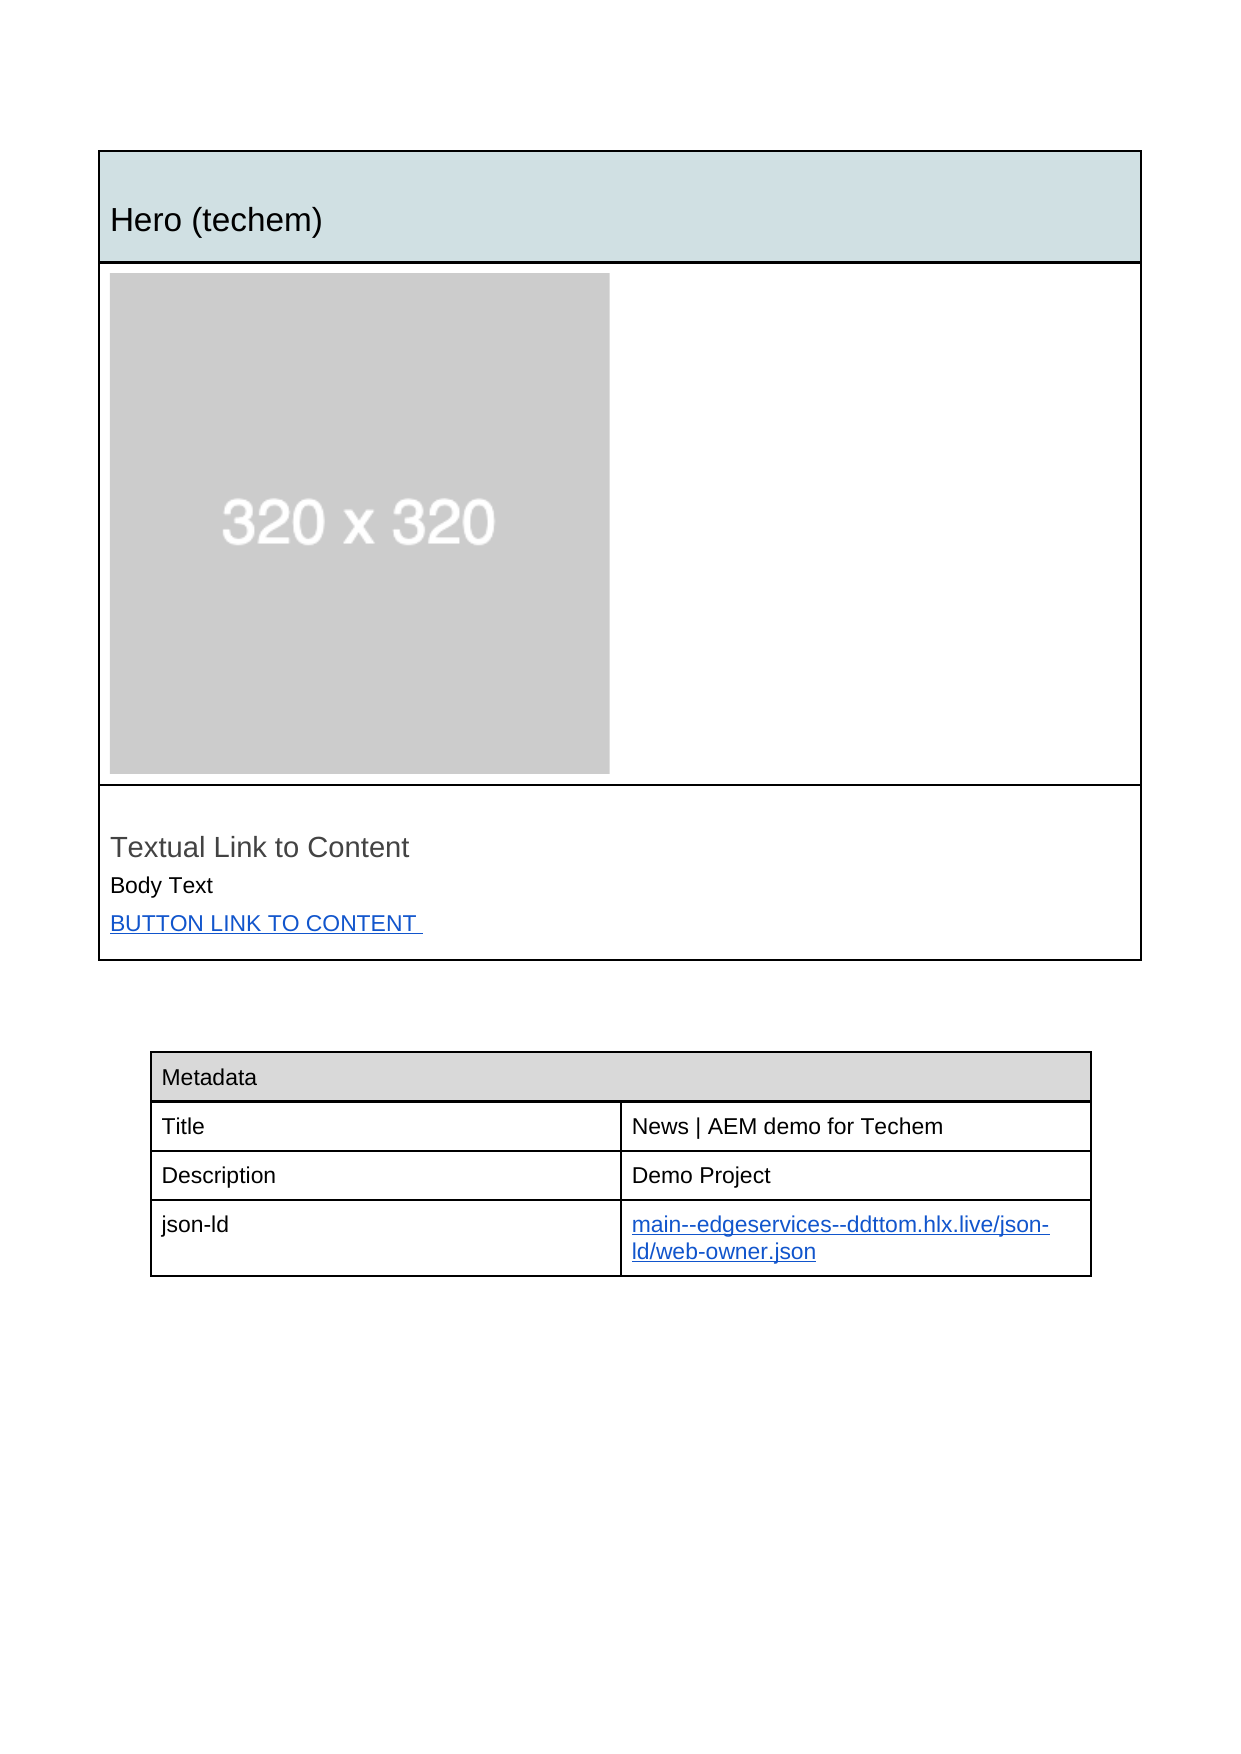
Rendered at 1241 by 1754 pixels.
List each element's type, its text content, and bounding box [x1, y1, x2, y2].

table_header Metadata [152, 1053, 1090, 1100]
table_cell Demo Project [622, 1152, 1090, 1199]
table_cell json-ld [152, 1201, 620, 1274]
table_cell [100, 264, 1140, 784]
table_cell Textual Link to Content Body Text BUTTON LINK TO CONTENT [100, 786, 1140, 958]
table_cell Description [152, 1152, 620, 1199]
picture [109, 273, 610, 774]
table_cell main--edgeservices--ddttom.hlx.live/json-ld/web-owner.json [622, 1201, 1090, 1274]
table_cell Title [152, 1103, 620, 1150]
table_header Hero (techem) [100, 152, 1140, 261]
table_cell News | AEM demo for Techem [622, 1103, 1090, 1150]
